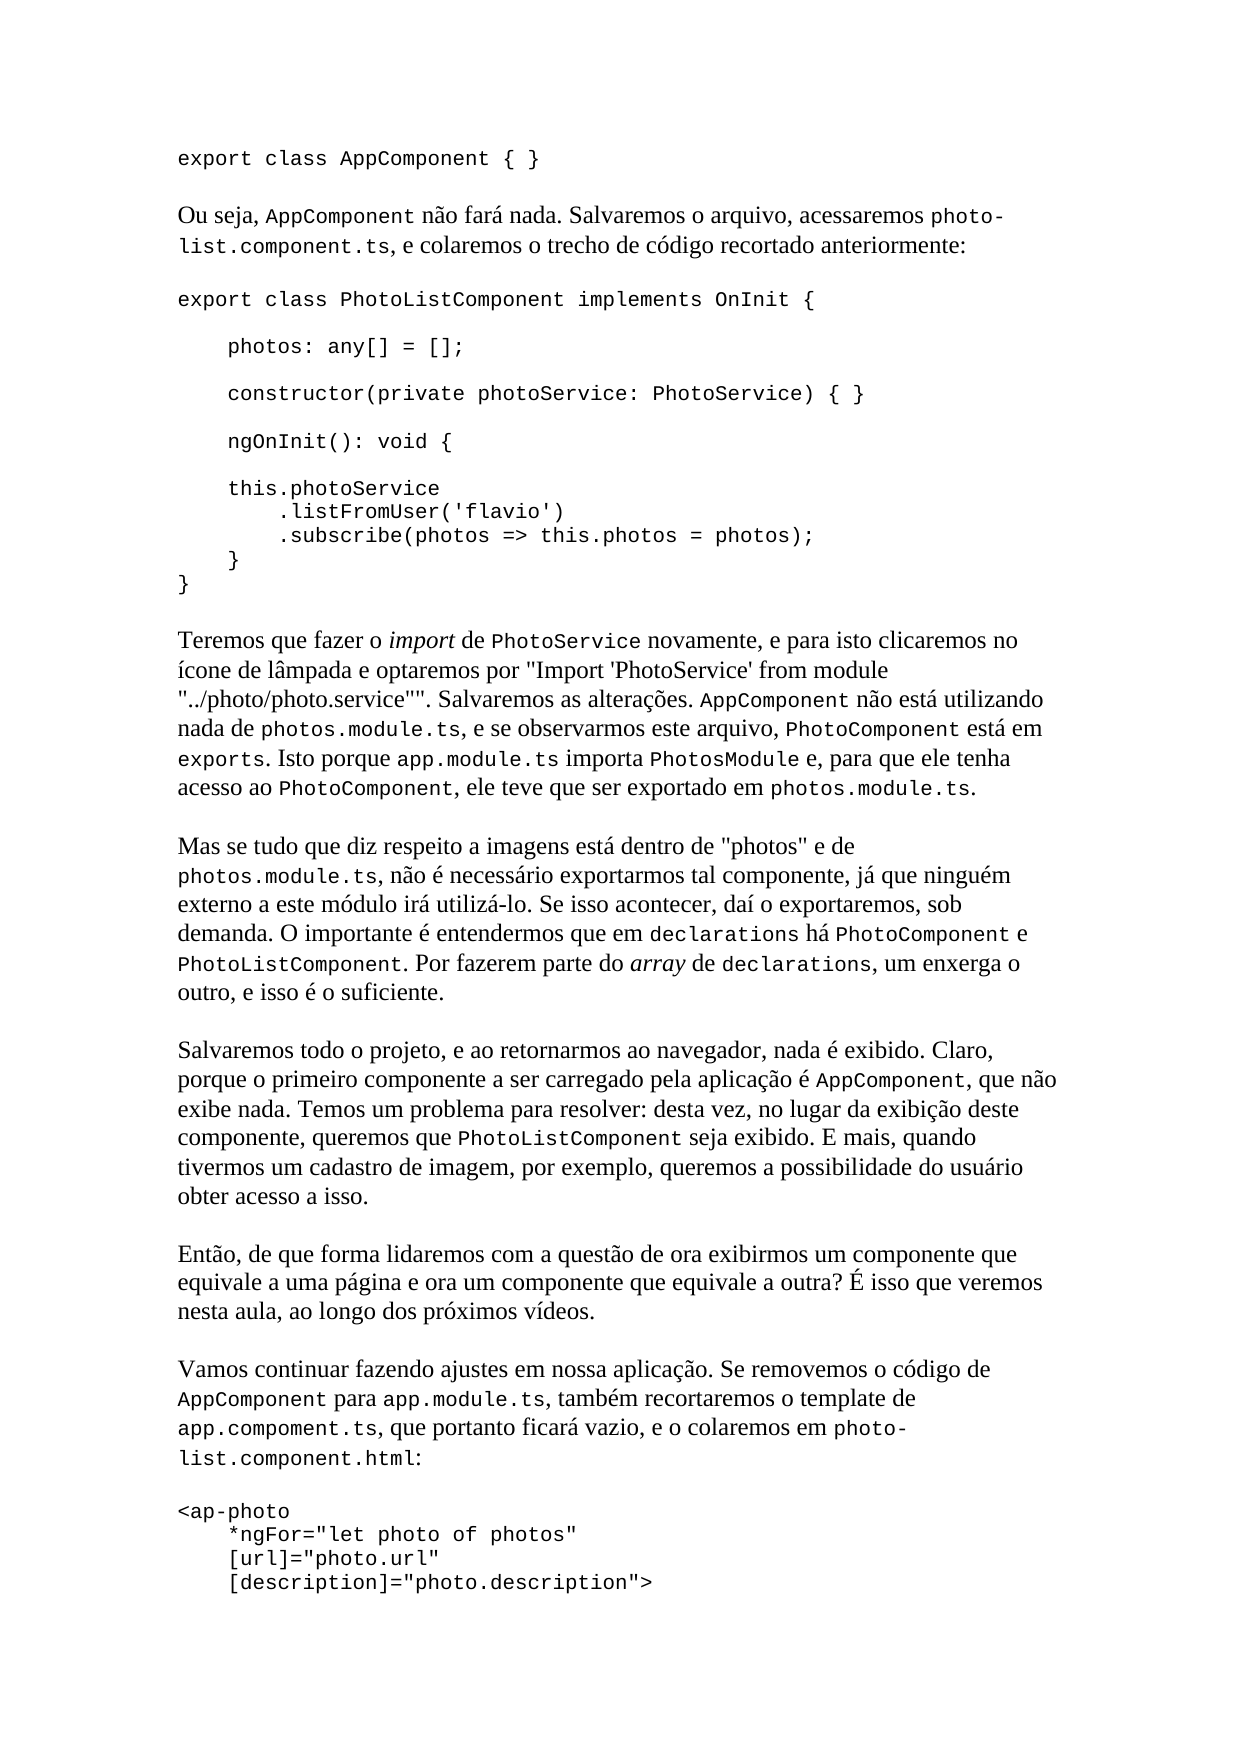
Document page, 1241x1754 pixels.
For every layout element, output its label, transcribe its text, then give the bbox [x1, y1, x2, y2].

text } [177, 572, 1063, 596]
text *ngFor="let photo of photos" [177, 1524, 1063, 1548]
text ngOnInit(): void { [177, 431, 1063, 454]
text Teremos que fazer o import de PhotoService novamente, e para isto clicaremos no ícone de lâmpada e optaremos por "Import 'PhotoService' from module "../photo/photo.service"". Salvaremos as alterações. AppComponent não está utilizando nada de photos.module.ts, e se observarmos este arquivo, PhotoComponent está em exports. Isto porque app.module.ts importa PhotosModule e, para que ele tenha acesso ao PhotoComponent, ele teve que ser exportado em photos.module.ts. [177, 625, 1063, 802]
text <ap-photo [177, 1501, 1063, 1524]
text this.photoService [177, 478, 1063, 502]
text [url]="photo.url" [177, 1548, 1063, 1572]
text photos: any[] = []; [177, 336, 1063, 360]
text .subscribe(photos => this.photos = photos); [177, 525, 1063, 549]
text [description]="photo.description"> [177, 1572, 1063, 1595]
text Vamos continuar fazendo ajustes em nossa aplicação. Se removemos o código de AppComponent para app.module.ts, também recortaremos o template de app.compoment.ts, que portanto ficará vazio, e o colaremos em photo-list.component.html: [177, 1354, 1063, 1472]
text export class PhotoListComponent implements OnInit { [177, 289, 1063, 312]
text } [177, 549, 1063, 572]
text Ou seja, AppComponent não fará nada. Salvaremos o arquivo, acessaremos photo-list.component.ts, e colaremos o trecho de código recortado anteriormente: [177, 200, 1063, 259]
text Então, de que forma lidaremos com a questão de ora exibirmos um componente que equivale a uma página e ora um componente que equivale a outra? É isso que veremos nesta aula, ao longo dos próximos vídeos. [177, 1239, 1063, 1325]
text .listFromUser('flavio') [177, 502, 1063, 525]
text Mas se tudo que diz respeito a imagens está dentro de "photos" e de photos.module.ts, não é necessário exportarmos tal componente, já que ninguém externo a este módulo irá utilizá-lo. Se isso acontecer, daí o exportaremos, sob demanda. O importante é entendermos que em declarations há PhotoComponent e PhotoListComponent. Por fazerem parte do array de declarations, um enxerga o outro, e isso é o suficiente. [177, 831, 1063, 1006]
text Salvaremos todo o projeto, e ao retornarmos ao navegador, nada é exibido. Claro, porque o primeiro componente a ser carregado pela aplicação é AppComponent, que não exibe nada. Temos um problema para resolver: desta vez, no lugar da exibição deste componente, queremos que PhotoListComponent seja exibido. E mais, quando tivermos um cadastro de imagem, por exemplo, queremos a possibilidade do usuário obter acesso a isso. [177, 1035, 1063, 1209]
text export class AppComponent { } [177, 148, 1063, 171]
text constructor(private photoService: PhotoService) { } [177, 383, 1063, 407]
